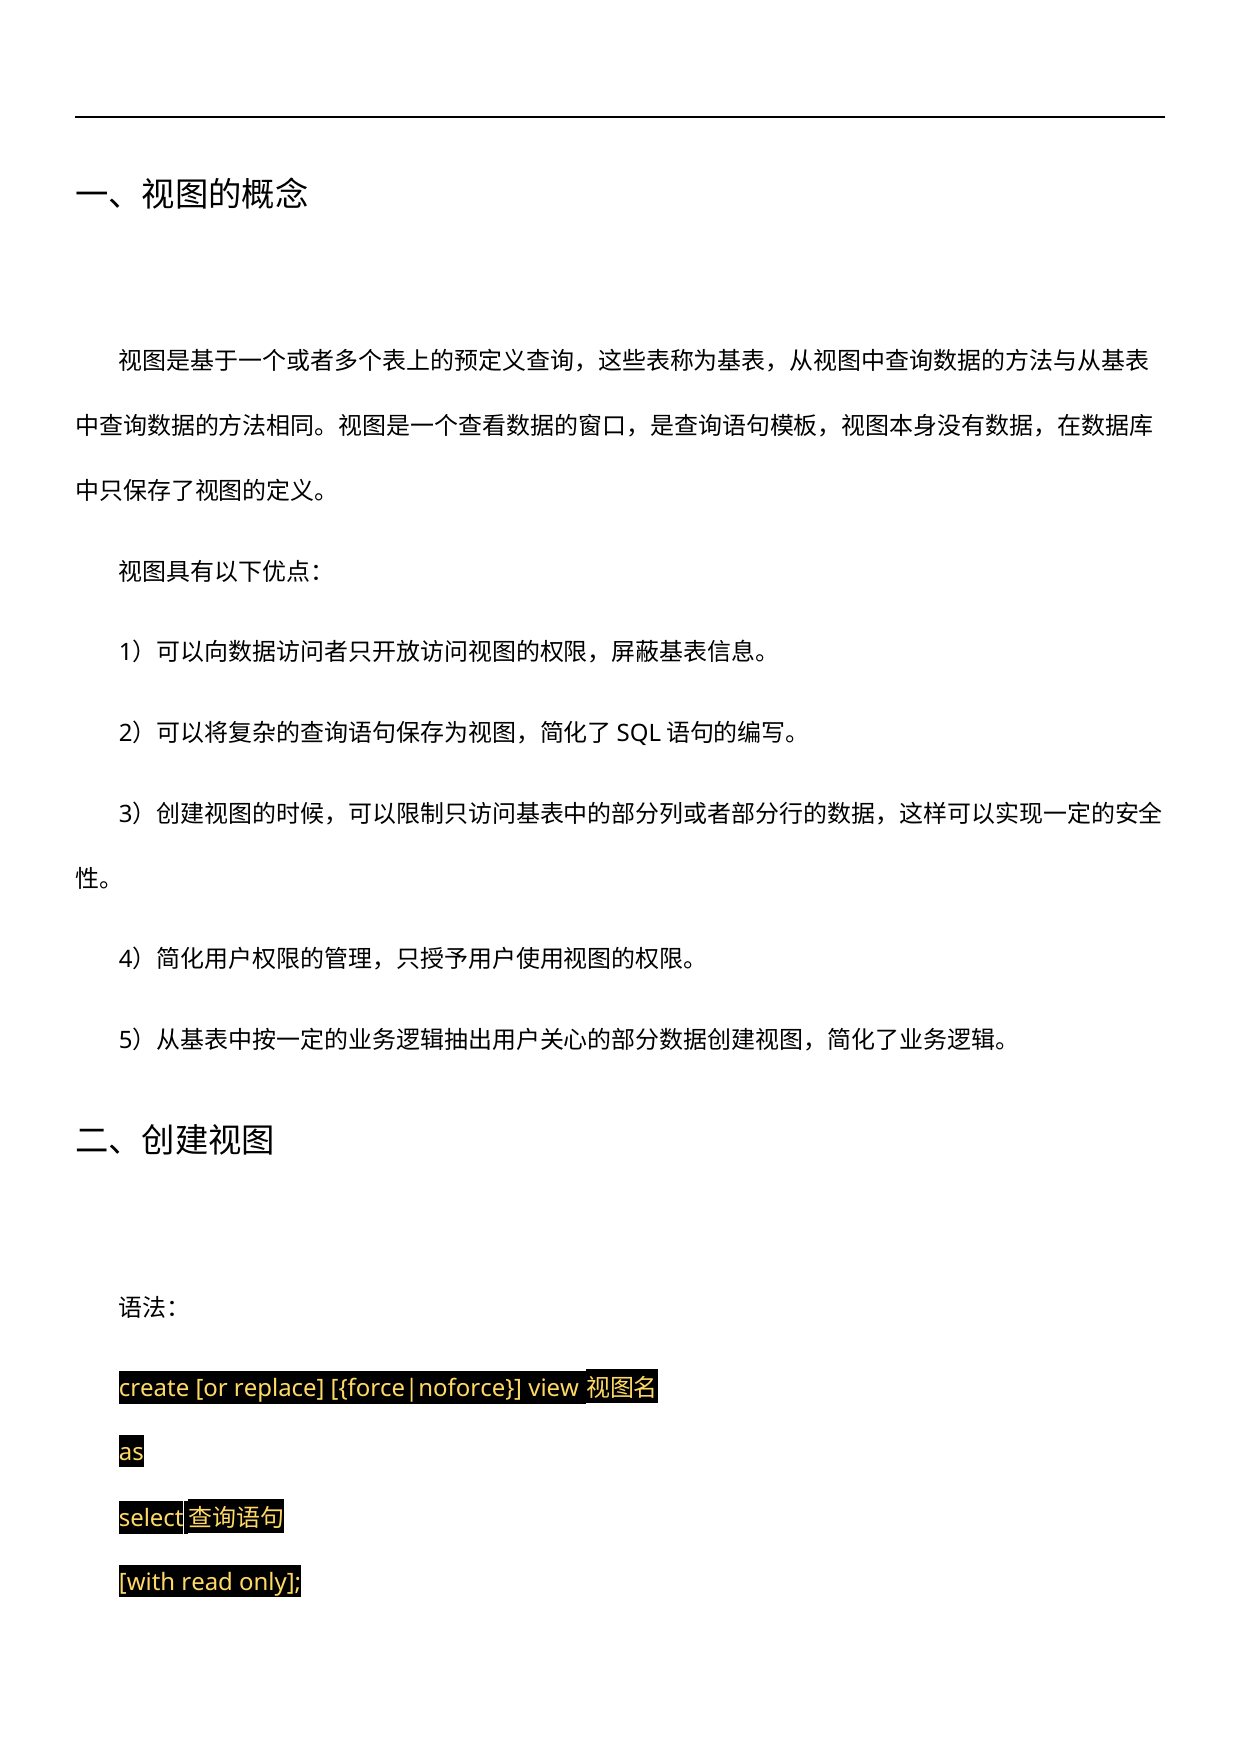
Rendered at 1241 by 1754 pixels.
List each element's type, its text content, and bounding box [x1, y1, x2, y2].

text 5）从基表中按一定的业务逻辑抽出用户关心的部分数据创建视图，简化了业务逻辑。 [75, 1005, 1165, 1070]
subtitle 二、创建视图 [75, 1106, 1165, 1171]
text 视图具有以下优点： [75, 537, 1165, 602]
text 视图是基于一个或者多个表上的预定义查询，这些表称为基表，从视图中查询数据的方法与从基表中查询数据的方法相同。视图是一个查看数据的窗口，是查询语句模板，视图本身没有数据，在数据库中只保存了视图的定义。 [75, 327, 1165, 522]
text 1）可以向数据访问者只开放访问视图的权限，屏蔽基表信息。 [75, 618, 1165, 683]
text 4）简化用户权限的管理，只授予用户使用视图的权限。 [75, 925, 1165, 990]
text 3）创建视图的时候，可以限制只访问基表中的部分列或者部分行的数据，这样可以实现一定的安全性。 [75, 779, 1165, 909]
subtitle 一、视图的概念 [75, 159, 1165, 224]
text select查询语句 [75, 1484, 1165, 1549]
text create [or replace] [{force|noforce}] view 视图名 [75, 1354, 1165, 1419]
text [with read only]; [75, 1549, 1165, 1614]
text as [75, 1419, 1165, 1484]
text 2）可以将复杂的查询语句保存为视图，简化了SQL语句的编写。 [75, 698, 1165, 763]
text 语法： [75, 1273, 1165, 1338]
